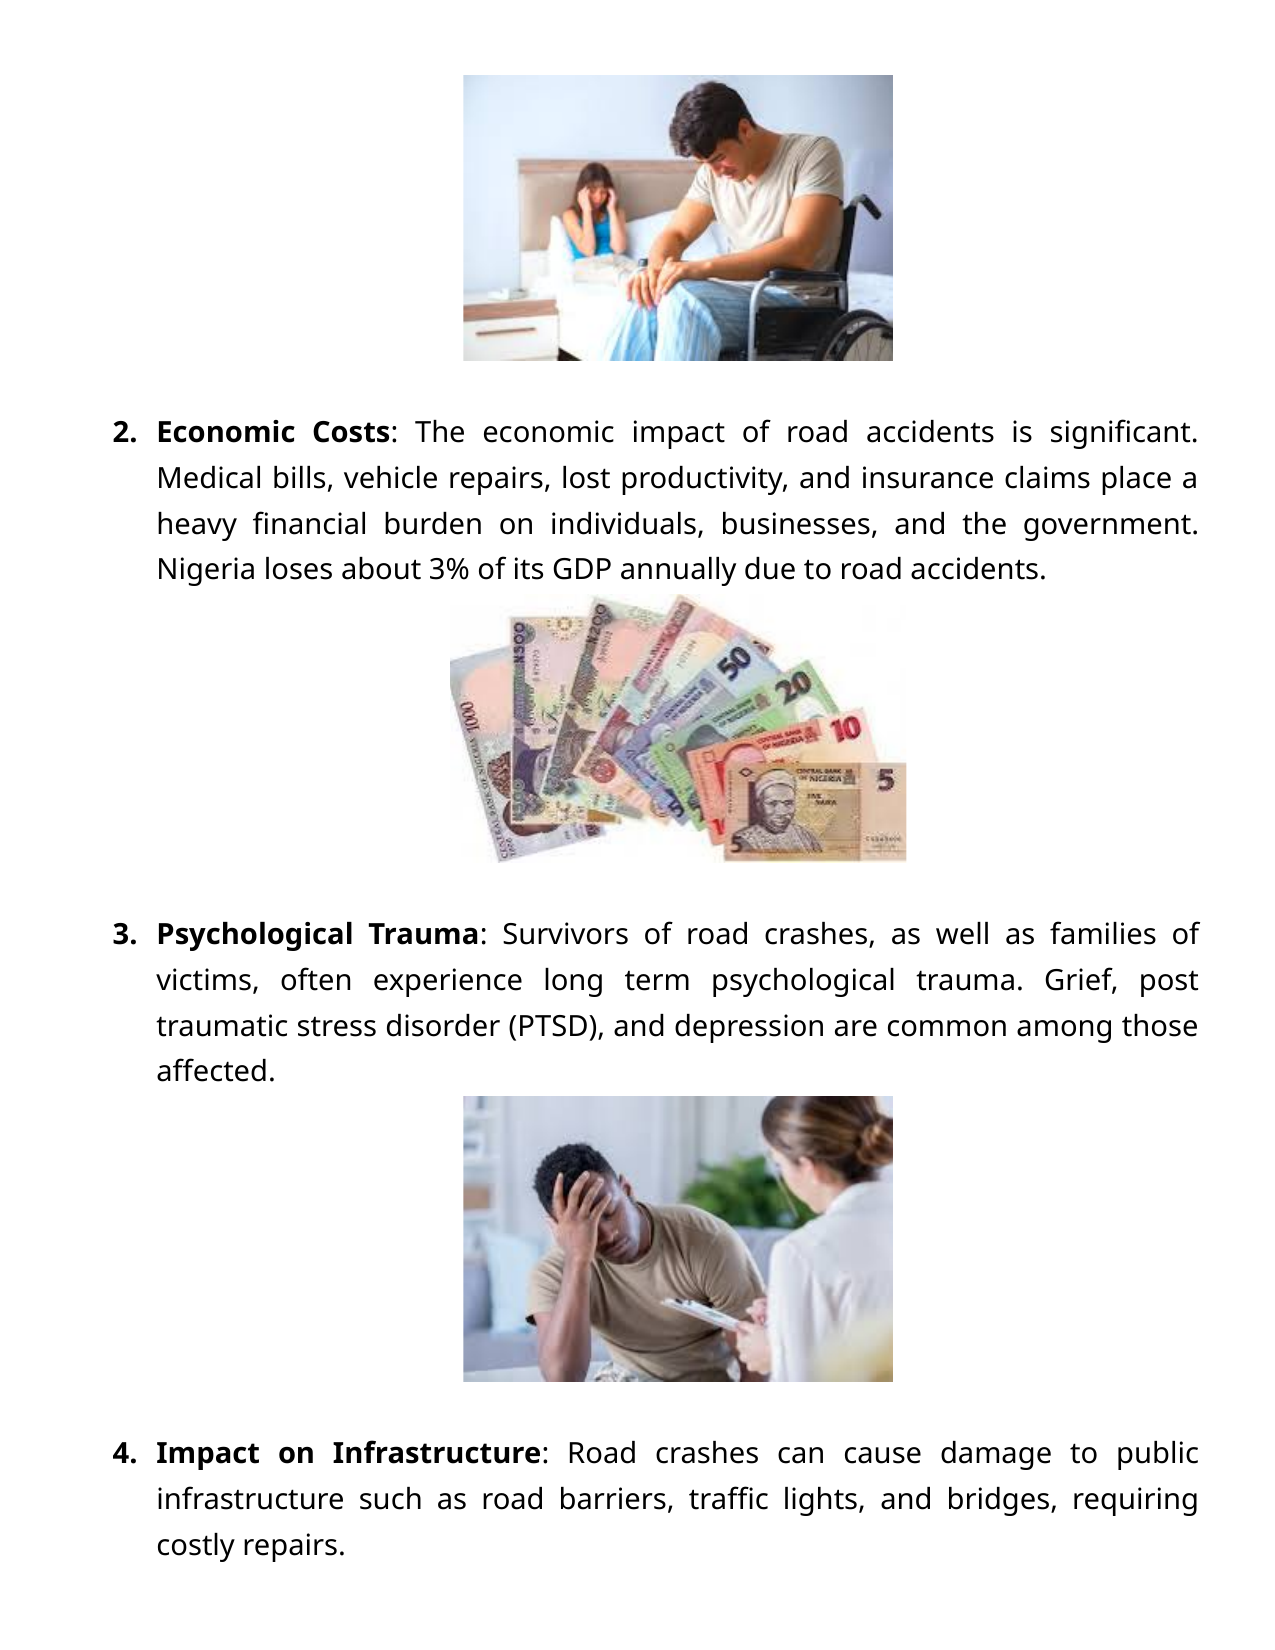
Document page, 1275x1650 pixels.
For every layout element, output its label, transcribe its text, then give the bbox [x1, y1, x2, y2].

list Economic Costs: The economic impact of road accidents is significant. Medical bills, vehicle repairs, lost productivity, and insurance claims place a heavy financial burden on individuals, businesses, and the government. Nigeria loses about 3% of its GDP annually due to road accidents. [112, 412, 1200, 588]
picture [450, 594, 907, 863]
list Psychological Trauma: Survivors of road crashes, as well as families of victims, often experience long term psychological trauma. Grief, post traumatic stress disorder (PTSD), and depression are common among those affected. [112, 914, 1200, 1090]
picture [463, 75, 893, 361]
picture [463, 1096, 893, 1382]
list Impact on Infrastructure: Road crashes can cause damage to public infrastructure such as road barriers, traffic lights, and bridges, requiring costly repairs. [112, 1433, 1200, 1564]
